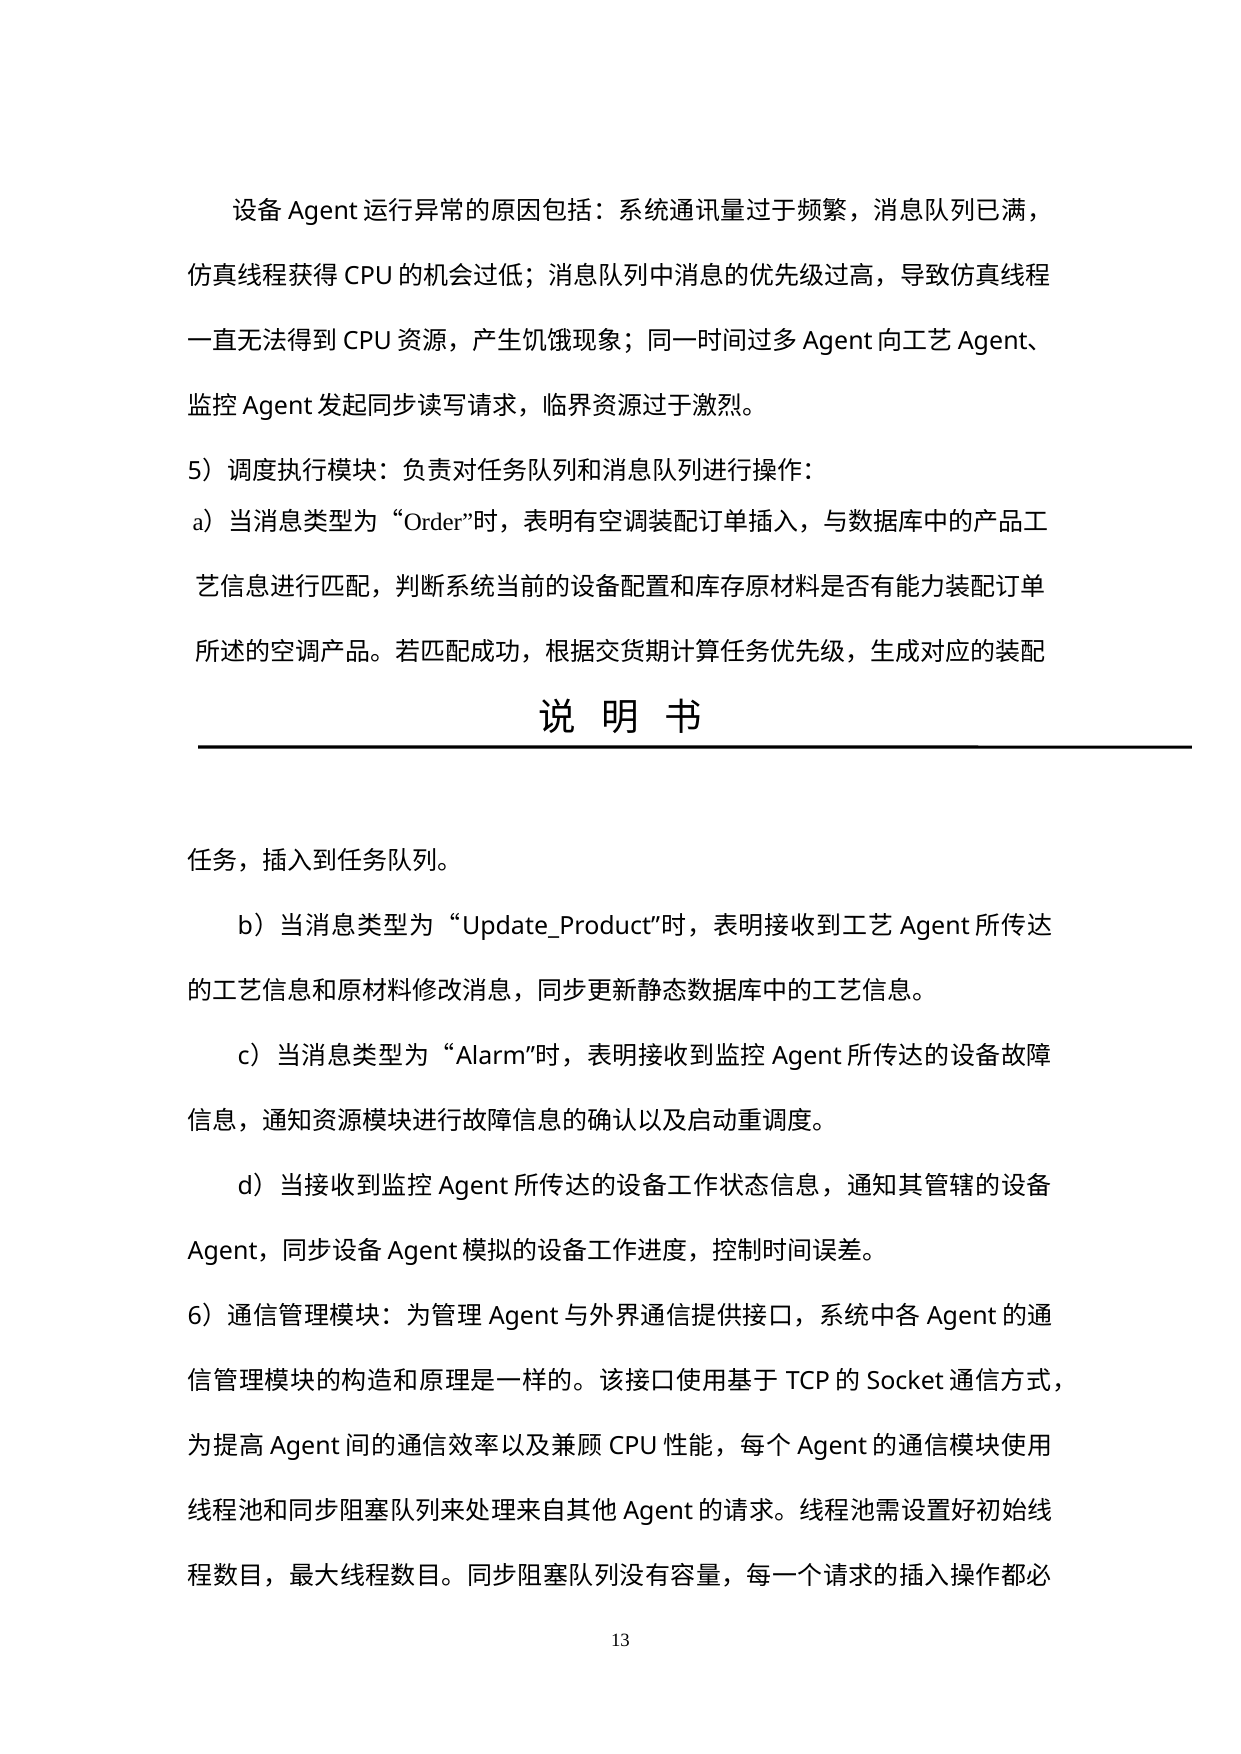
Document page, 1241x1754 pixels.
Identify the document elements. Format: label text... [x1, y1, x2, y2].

text 5）调度执行模块：负责对任务队列和消息队列进行操作： [187, 422, 1053, 487]
text 设备Agent运行异常的原因包括：系统通讯量过于频繁，消息队列已满，仿真线程获得CPU的机会过低；消息队列中消息的优先级过高，导致仿真线程一直无法得到CPU资源，产生饥饿现象；同一时间过多Agent向工艺Agent、监控Agent发起同步读写请求，临界资源过于激烈。 [187, 162, 1053, 422]
text d）当接收到监控Agent所传达的设备工作状态信息，通知其管辖的设备Agent，同步设备Agent模拟的设备工作进度，控制时间误差。 [187, 1137, 1053, 1267]
text c）当消息类型为“Alarm”时，表明接收到监控Agent所传达的设备故障信息，通知资源模块进行故障信息的确认以及启动重调度。 [187, 1007, 1053, 1137]
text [187, 1267, 1053, 1592]
text b）当消息类型为“Update_Product”时，表明接收到工艺Agent所传达的工艺信息和原材料修改消息，同步更新静态数据库中的工艺信息。 [187, 877, 1053, 1007]
text a）当消息类型为“Order”时，表明有空调装配订单插入，与数据库中的产品工艺信息进行匹配，判断系统当前的设备配置和库存原材料是否有能力装配订单所述的空调产品。若匹配成功，根据交货期计算任务优先级，生成对应的装配说 明 书 [187, 487, 1053, 747]
text 任务，插入到任务队列。 [187, 812, 1053, 877]
